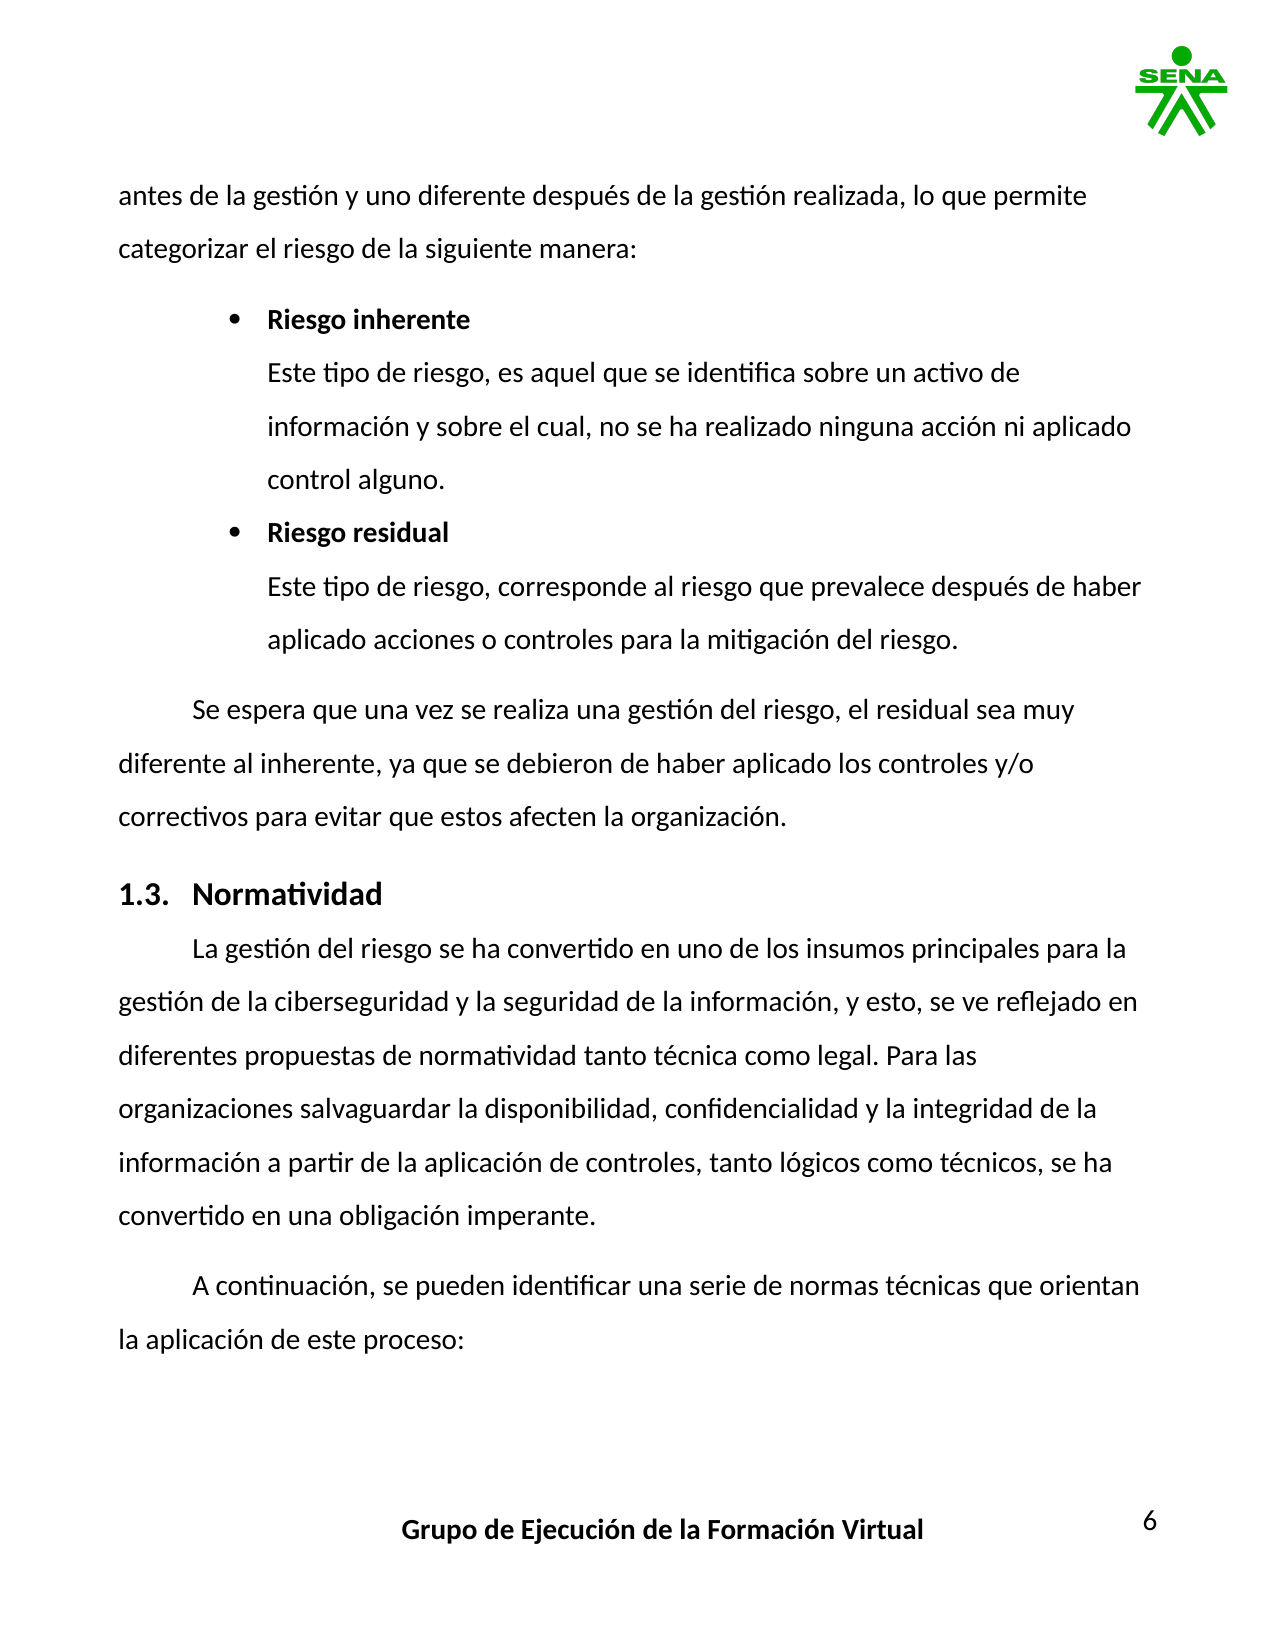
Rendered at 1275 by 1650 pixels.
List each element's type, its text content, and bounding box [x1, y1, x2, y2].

list Este tipo de riesgo, es aquel que se identifica sobre un activo de información y sobre el cual, no se ha realizado ninguna acción ni aplicado control alguno. [267, 354, 1157, 497]
subtitle Normatividad [118, 873, 1157, 913]
text La gestión del riesgo se ha convertido en uno de los insumos principales para la gestión de la ciberseguridad y la seguridad de la información, y esto, se ve reflejado en diferentes propuestas de normatividad tanto técnica como legal. Para las organizaciones salvaguardar la disponibilidad, confidencialidad y la integridad de la información a partir de la aplicación de controles, tanto lógicos como técnicos, se ha convertido en una obligación imperante. [118, 930, 1157, 1233]
list Este tipo de riesgo, corresponde al riesgo que prevalece después de haber aplicado acciones o controles para la mitigación del riesgo. [267, 568, 1157, 657]
text Se espera que una vez se realiza una gestión del riesgo, el residual sea muy diferente al inherente, ya que se debieron de haber aplicado los controles y/o correctivos para evitar que estos afecten la organización. [118, 691, 1157, 834]
picture [1135, 46, 1228, 136]
list Riesgo residual [229, 514, 1157, 550]
text A continuación, se pueden identificar una serie de normas técnicas que orientan la aplicación de este proceso: [118, 1267, 1157, 1356]
list Riesgo inherente [229, 301, 1157, 336]
